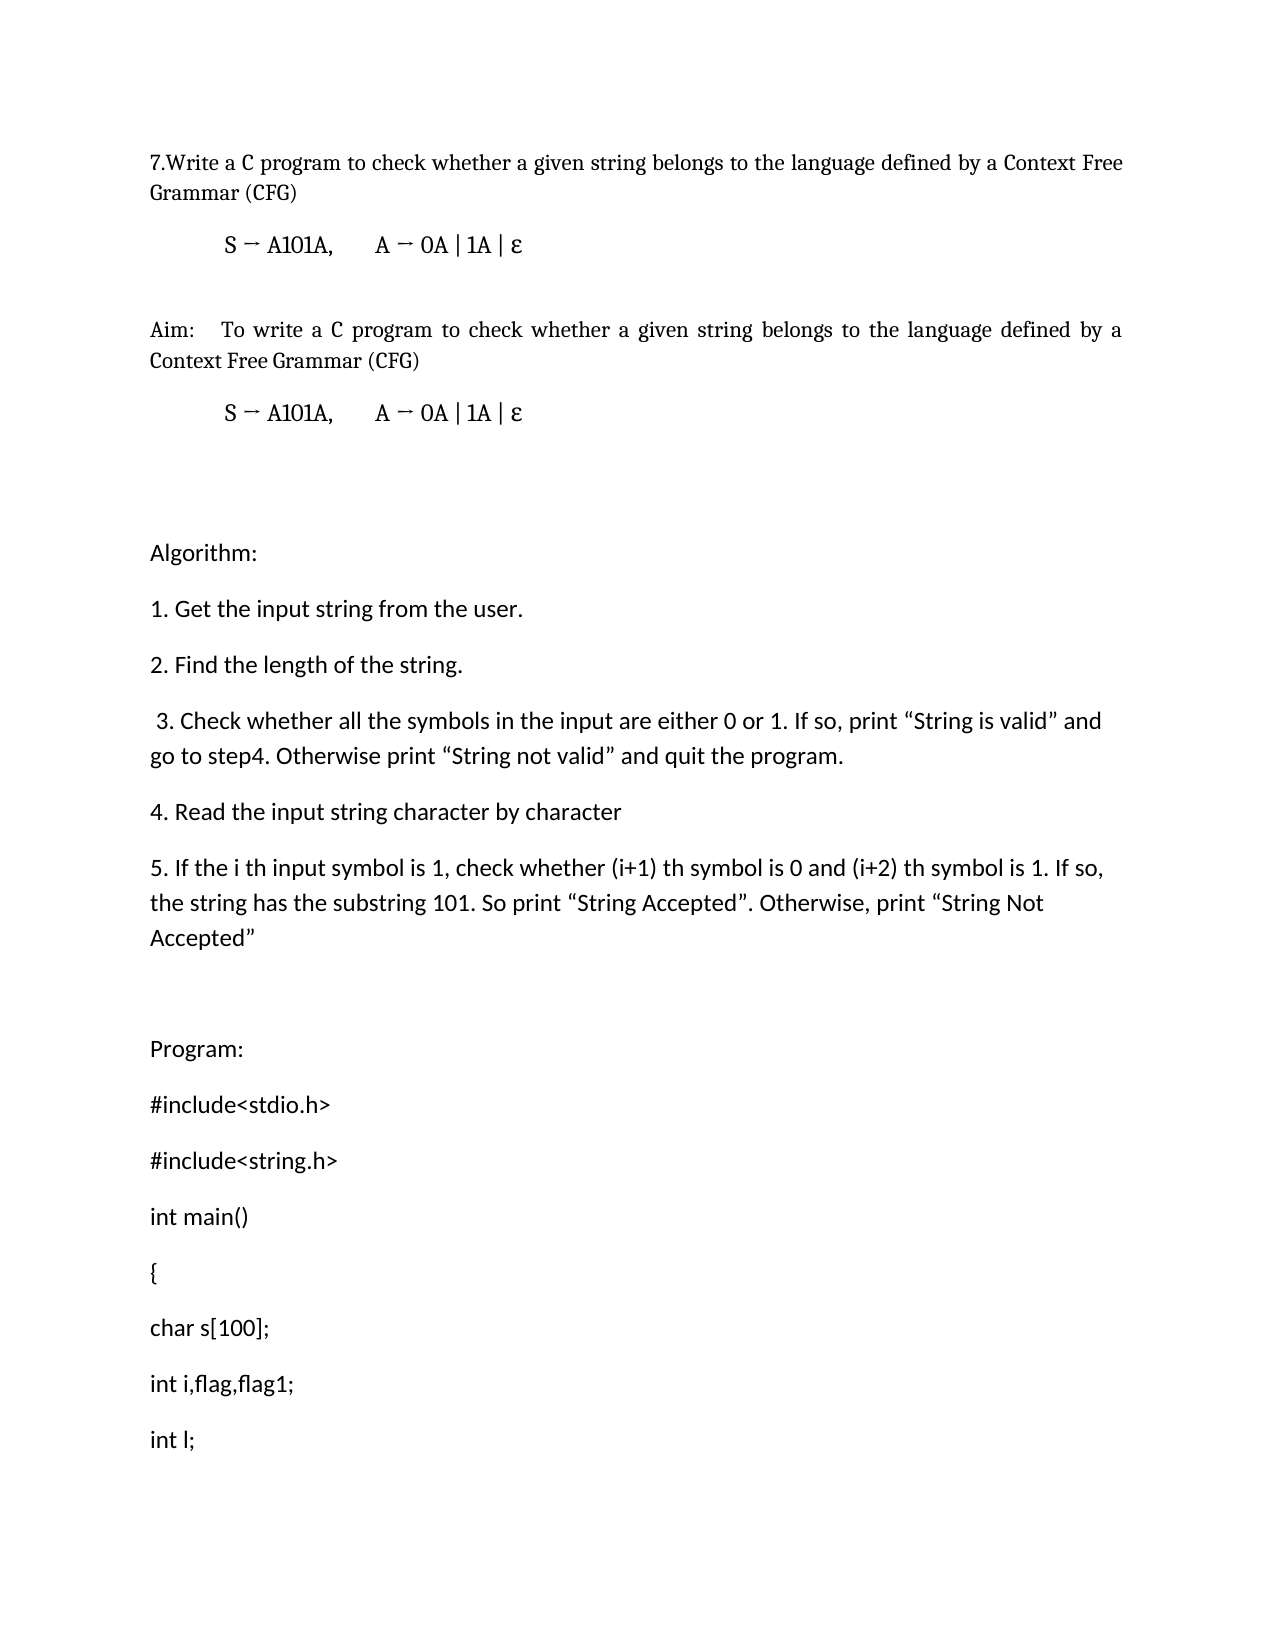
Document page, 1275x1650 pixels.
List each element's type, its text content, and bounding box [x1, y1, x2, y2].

text int l; [150, 1424, 1125, 1455]
text #include<string.h> [150, 1145, 1125, 1176]
text Algorithm: [150, 538, 1125, 568]
list S → A101A, A → 0A | 1A | ε [150, 231, 1125, 260]
text Aim: To write a C program to check whether a given string belongs to the language defined by a Context Free Grammar (CFG) [150, 317, 1125, 374]
text Program: [150, 1033, 1125, 1064]
text int i,flag,flag1; [150, 1368, 1125, 1399]
text #include<stdio.h> [150, 1089, 1125, 1120]
text 5. If the i th input symbol is 1, check whether (i+1) th symbol is 0 and (i+2) th symbol is 1. If so, the string has the substring 101. So print “String Accepted”. Otherwise, print “String Not Accepted” [150, 852, 1125, 952]
text 2. Find the length of the string. [150, 649, 1125, 680]
text 4. Read the input string character by character [150, 796, 1125, 826]
text int main() [150, 1201, 1125, 1231]
list S → A101A, A → 0A | 1A | ε [150, 398, 1125, 427]
text char s[100]; [150, 1313, 1125, 1343]
text 7.Write a C program to check whether a given string belongs to the language defined by a Context Free Grammar (CFG) [150, 150, 1125, 207]
text 3. Check whether all the symbols in the input are either 0 or 1. If so, print “String is valid” and go to step4. Otherwise print “String not valid” and quit the program. [150, 705, 1125, 771]
text 1. Get the input string from the user. [150, 593, 1125, 624]
text { [150, 1257, 1125, 1287]
